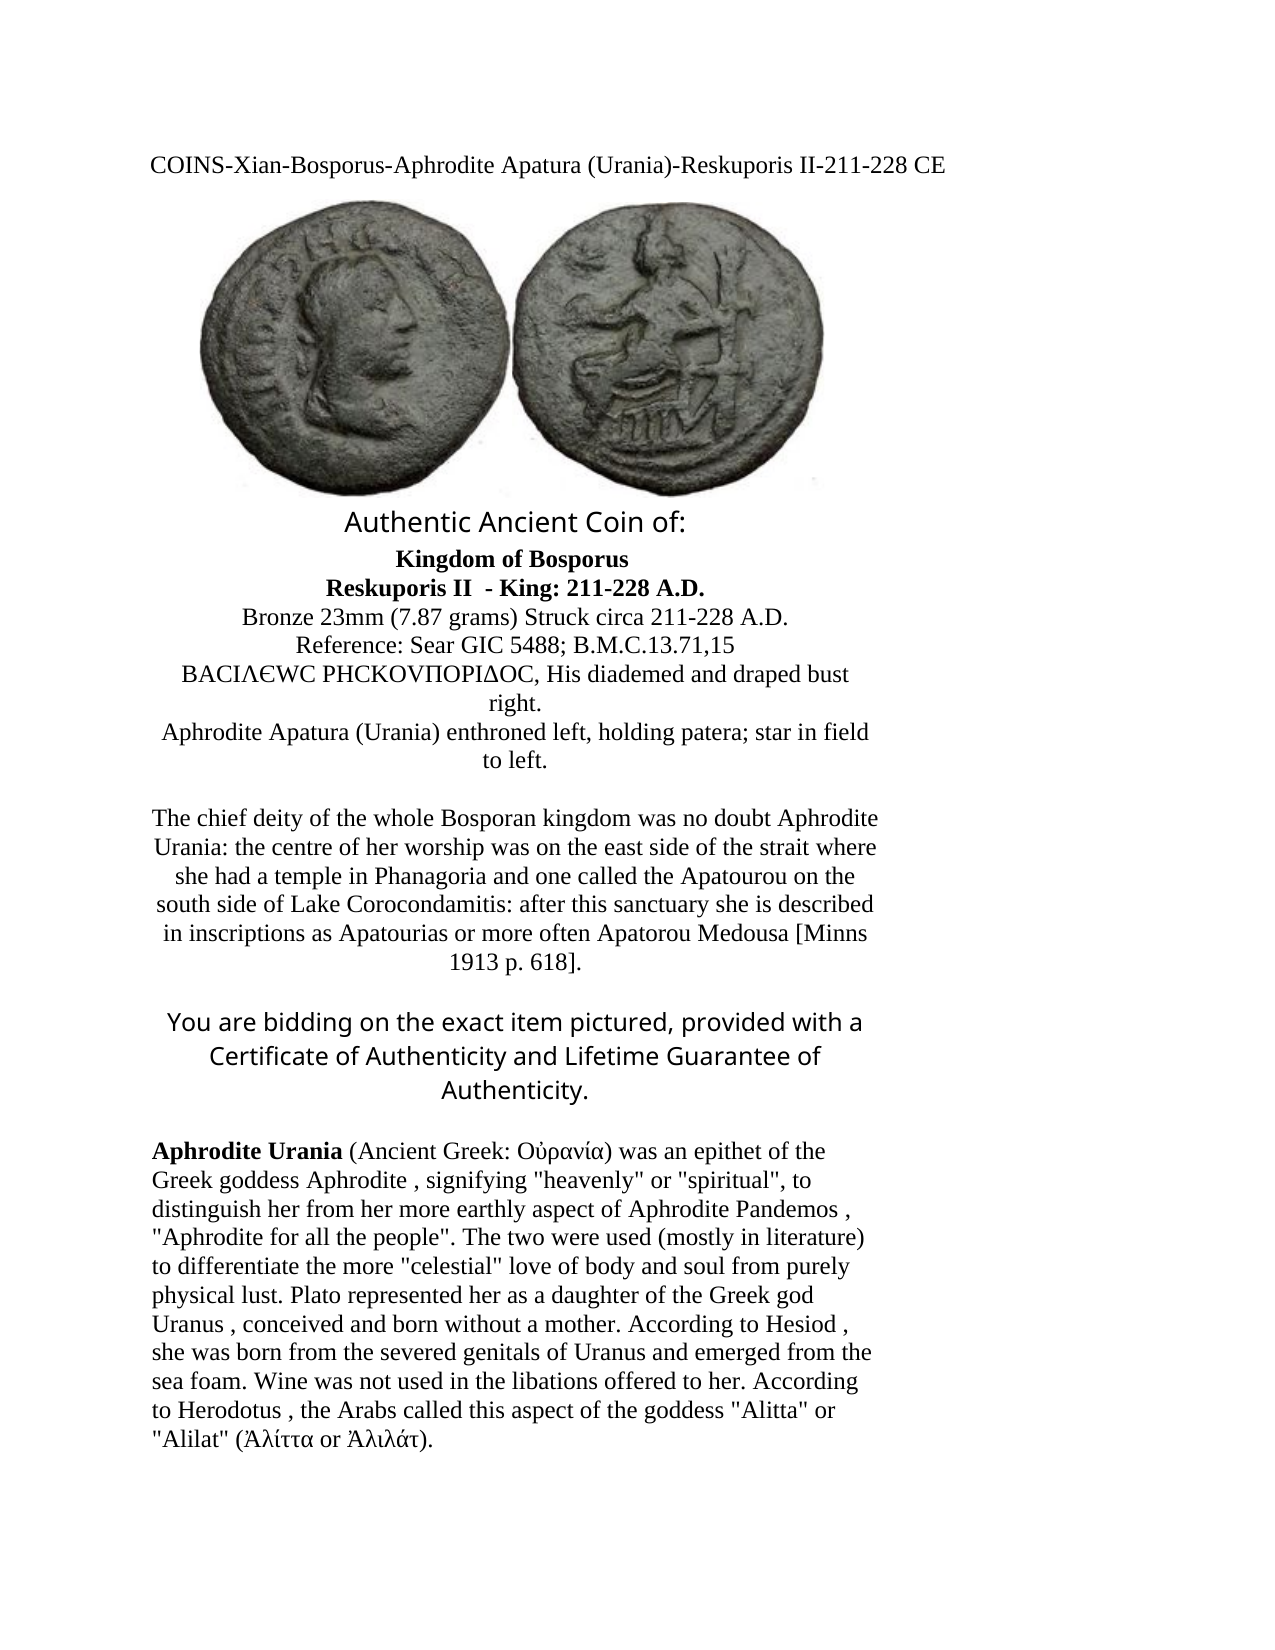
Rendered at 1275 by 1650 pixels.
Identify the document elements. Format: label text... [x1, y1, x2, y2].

table_header Authentic Ancient Coin of: [150, 198, 880, 542]
picture [199, 199, 825, 498]
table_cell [150, 543, 880, 1483]
text COINS-Xian-Bosporus-Aphrodite Apatura (Urania)-Reskuporis II-211-228 CE [150, 150, 1125, 179]
